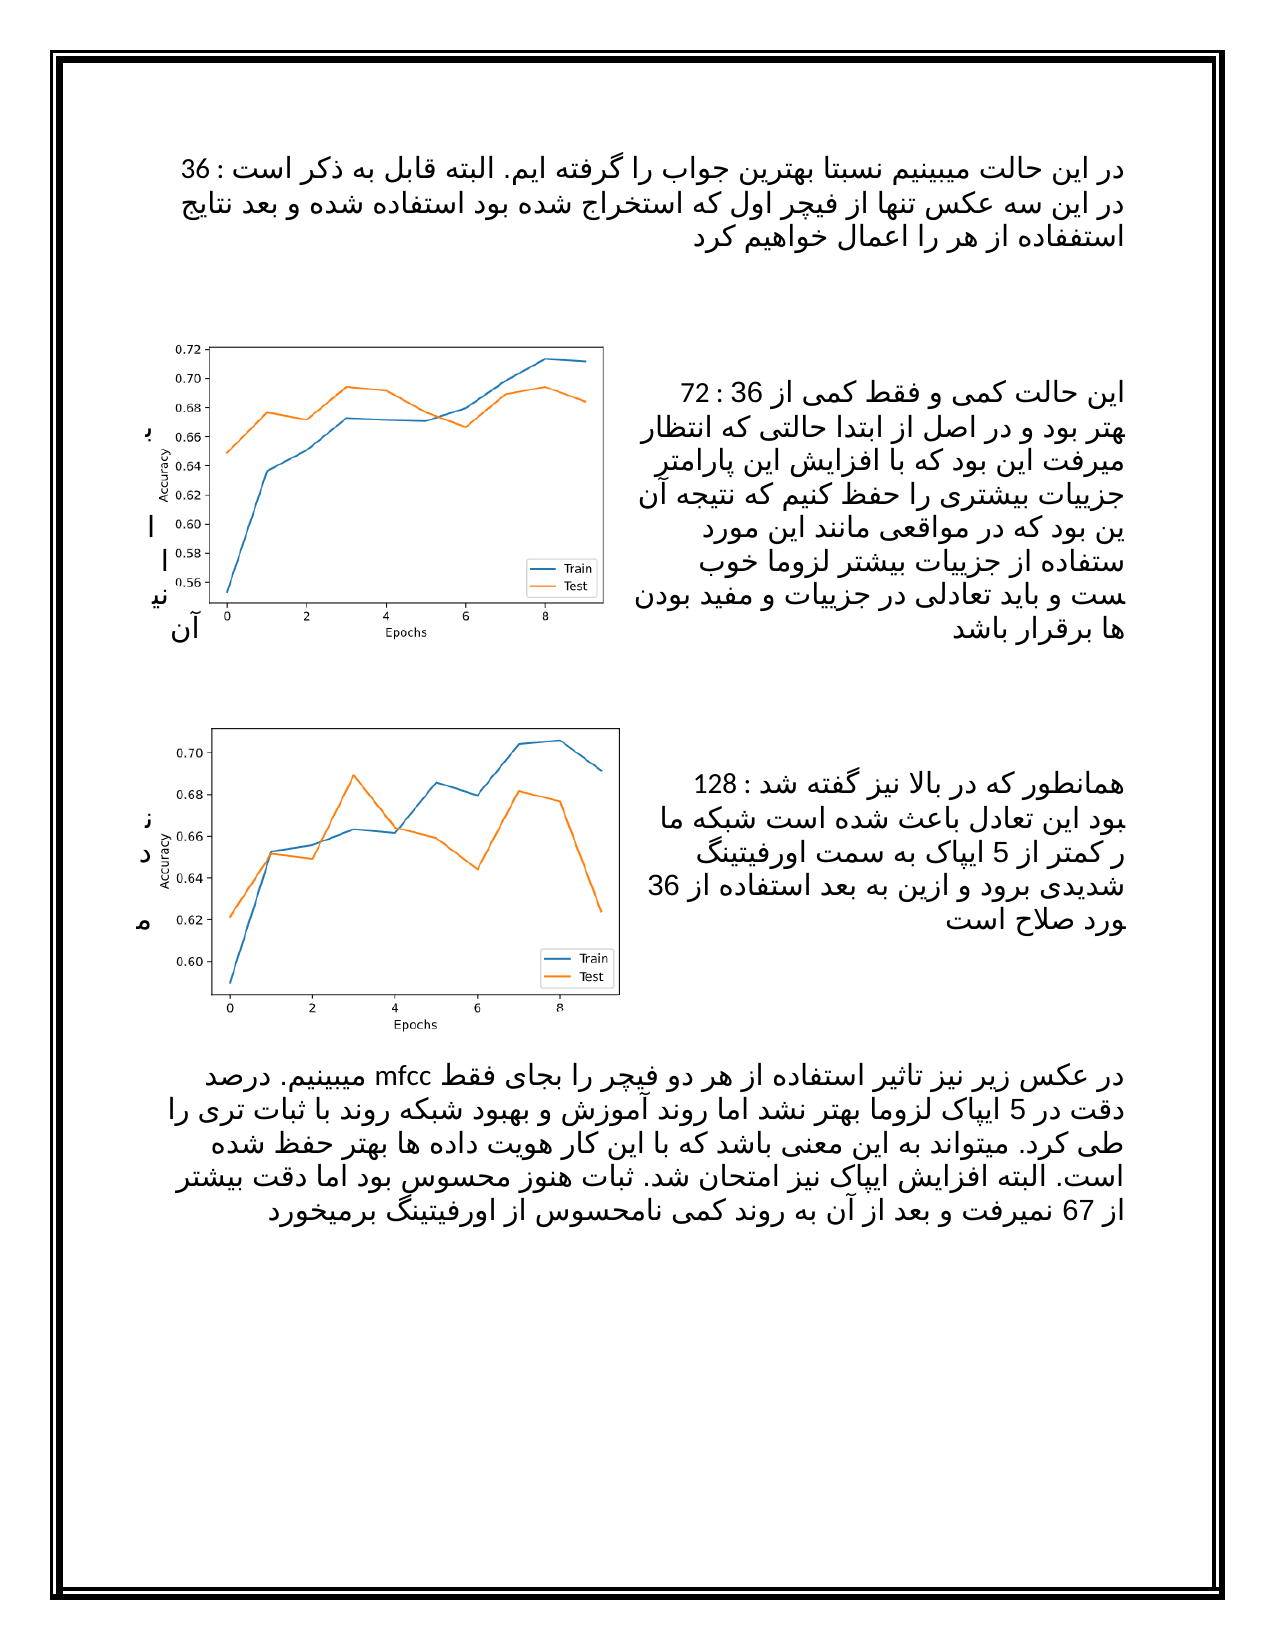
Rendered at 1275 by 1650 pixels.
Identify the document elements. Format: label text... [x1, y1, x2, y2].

text در عکس زیر نیز تاثیر استفاده از هر دو فیچر را بجای فقط mfcc میبینیم. درصد دقت در 5 ایپاک لزوما بهتر نشد اما روند آموزش و بهبود شبکه روند با ثبات تری را طی کرد. میتواند به این معنی باشد که با این کار هویت داده ها بهتر حفظ شده است. البته افزایش ایپاک نیز امتحان شد. ثبات هنوز محسوس بود اما دقت بیشتر از 67 نمیرفت و بعد از آن به روند کمی نامحسوس از اورفیتینگ برمیخورد [150, 1057, 1125, 1226]
picture [150, 336, 606, 643]
picture [150, 719, 625, 1035]
text 128 : همانطور که در بالا نیز گفته شد نبود این تعادل باعث شده است شبکه ما در کمتر از 5 ایپاک به سمت اورفیتینگ شدیدی برود و ازین به بعد استفاده از 36 مورد صلاح است [625, 766, 1125, 935]
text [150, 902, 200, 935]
text 36 : در این حالت میبینیم نسبتا بهترین جواب را گرفته ایم. البته قابل به ذکر است در این سه عکس تنها از فیچر اول که استخراج شده بود استفاده شده و بعد نتایج استففاده از هر را اعمال خواهیم کرد [150, 150, 1125, 253]
